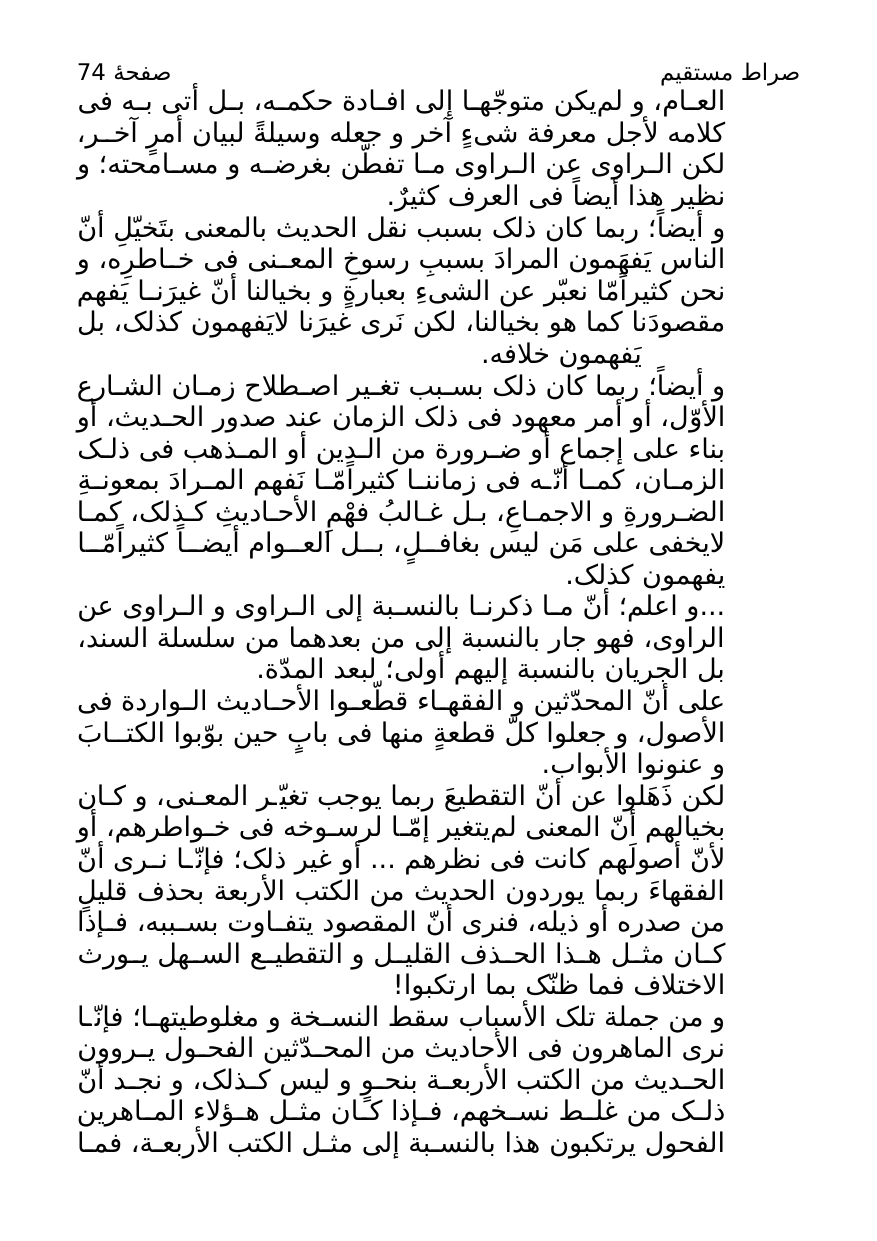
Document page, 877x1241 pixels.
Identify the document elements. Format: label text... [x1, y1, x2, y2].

text على أنّ المحدّثین و الفقهاء قطّعوا الأحادیث الواردة فی الأصول، و جعلوا کلّ قطعةٍ منها فی بابٍ حین بوّبوا الکتابَ و عنونوا الأبواب. [77, 685, 725, 780]
text و أیضاً؛ ربما کان ذلک بسبب نقل الحدیث بالمعنى بتَخیّلِ أنّ الناس یَفهَمون المرادَ بسببِ رسوخِ المعنى فی خاطرِه، و نحن کثیراًمّا نعبّر عن الشی‏ءِ بعبارةٍ و بخیالنا أنّ غیرَنا یَفهم مقصودَنا کما هو بخیالنا، لکن نَرى غیرَنا لایَفهمون کذلک، بل یَفهمون خلافه. [77, 212, 725, 370]
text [77, 86, 725, 212]
text لکن ذَهَلوا عن أنّ التقطیعَ ربما یوجب تغیّر المعنى، و کان بخیالهم أنّ المعنى لم‌یتغیر إمّا لرسوخه فی خواطرهم، أو لأنّ أصولَهم کانت فی نظرهم ... أو غیر ذلک؛ فإنّا نرى أنّ الفقهاءَ ربما یوردون الحدیث من الکتب الأربعة بحذف قلیلٍ من صدره أو ذیله، فنرى أنّ المقصود یتفاوت بسببه، فإذا کان مثل هذا الحذف القلیل و التقطیع السهل یورث الاختلاف فما ظنّک بما ارتکبوا! [77, 780, 725, 1001]
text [77, 1001, 725, 1159]
text و أیضاً؛ ربما کان ذلک بسبب تغیر اصطلاح زمان الشارع الأوّل، أو أمر معهود فی ذلک الزمان عند صدور الحدیث، أو بناء على إجماع أو ضرورة من الدین أو المذهب فی ذلک الزمان، کما أنّه فی زماننا کثیراًمّا نَفهم المرادَ بمعونةِ الضرورةِ و الاجماعِ، بل غالبُ فهْمِ الأحادیثِ کذلک، کما لایخفى على مَن لیس بغافلٍ، بل العوام أیضاً کثیراًمّا یفهمون کذلک. [77, 370, 725, 591]
text ...و اعلم؛ أنّ ما ذکرنا بالنسبة إلى الراوی و الراوی عن الراوی، فهو جار بالنسبة إلى من بعدهما من سلسلة السند، بل الجریان بالنسبة إلیهم أولى؛ لبعد المدّة. [77, 591, 725, 685]
